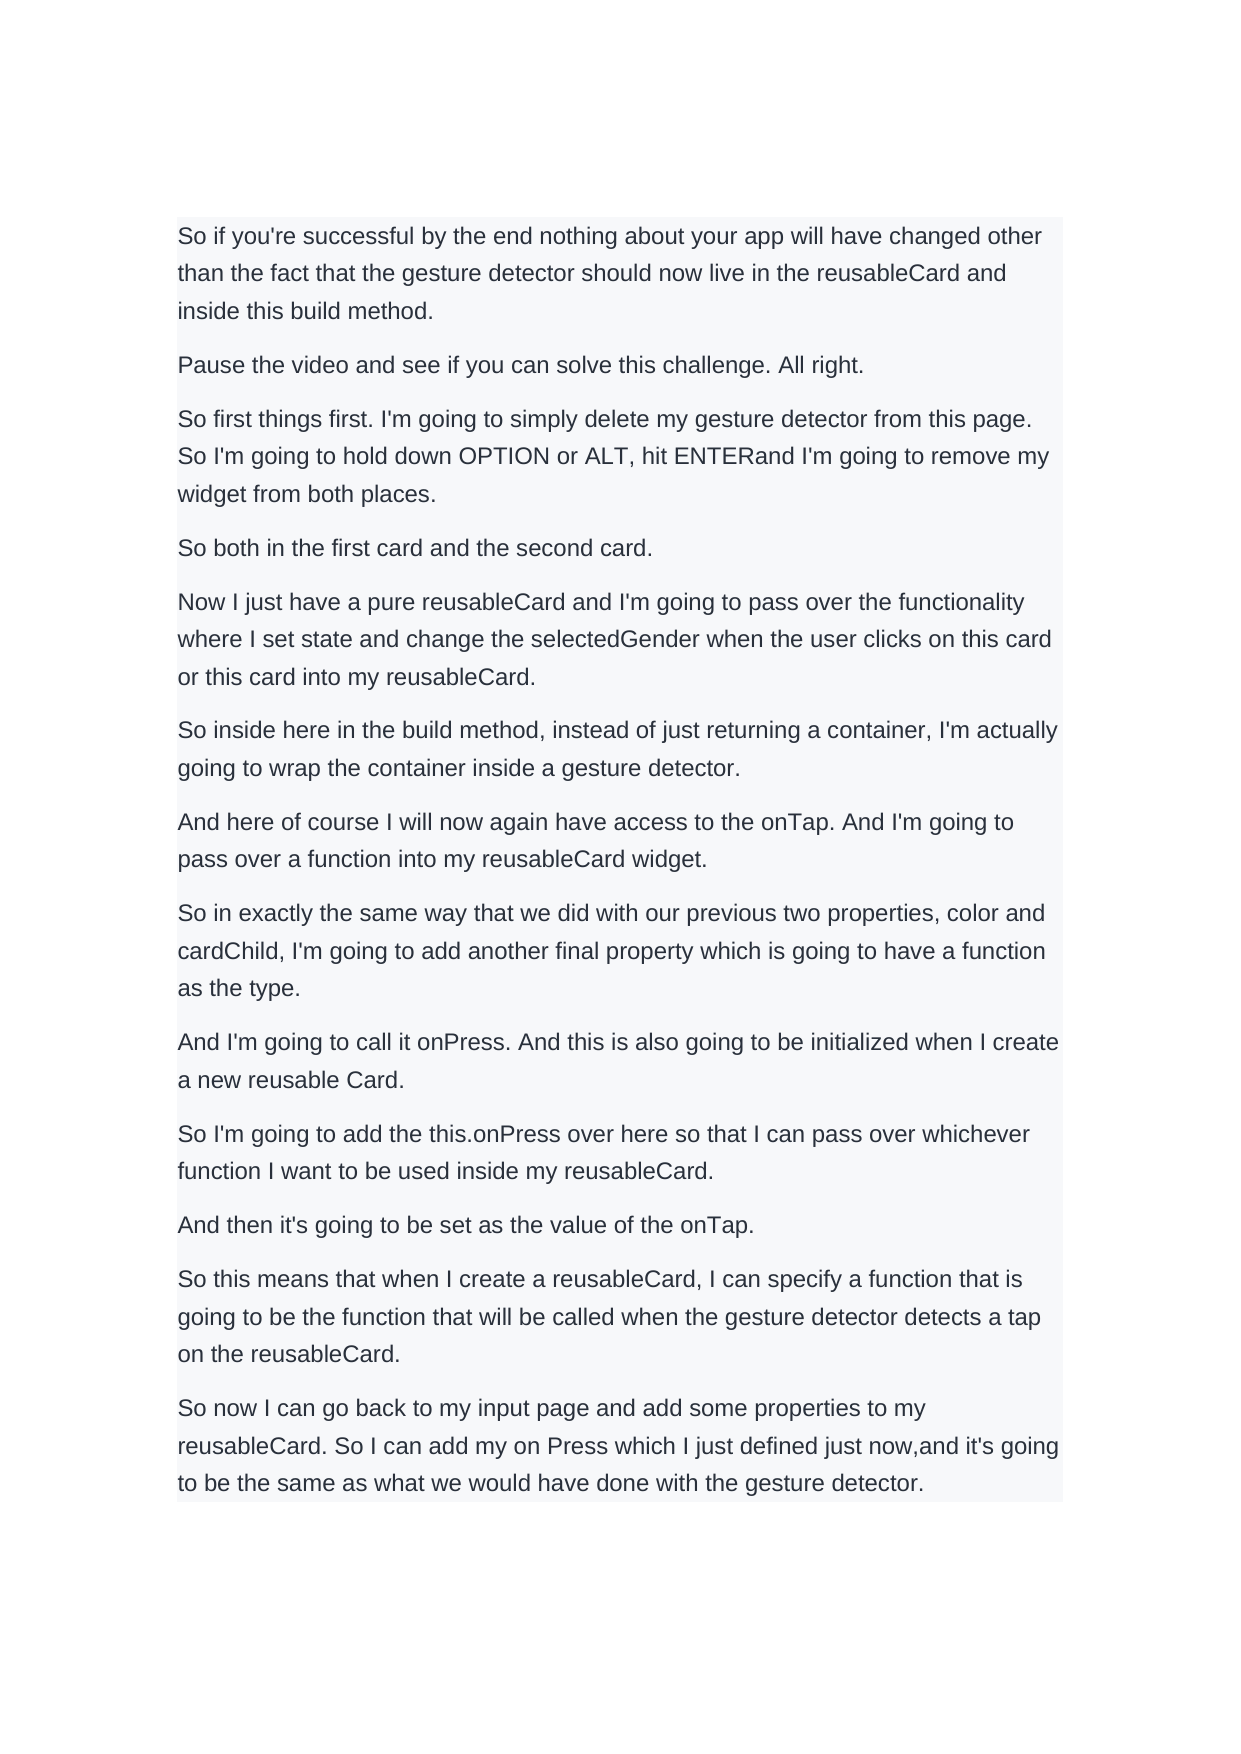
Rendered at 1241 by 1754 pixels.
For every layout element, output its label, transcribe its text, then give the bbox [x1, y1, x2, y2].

text And then it's going to be set as the value of the onTap. [177, 1206, 1063, 1244]
text Pause the video and see if you can solve this challenge. All right. [177, 346, 1063, 383]
text And I'm going to call it onPress. And this is also going to be initialized when I create a new reusable Card. [177, 1023, 1063, 1098]
text So both in the first card and the second card. [177, 529, 1063, 566]
text And here of course I will now again have access to the onTap. And I'm going to pass over a function into my reusableCard widget. [177, 803, 1063, 878]
text So if you're successful by the end nothing about your app will have changed other than the fact that the gesture detector should now live in the reusableCard and inside this build method. [177, 217, 1063, 329]
text So now I can go back to my input page and add some properties to my reusableCard. So I can add my on Press which I just defined just now,and it's going to be the same as what we would have done with the gesture detector. [177, 1389, 1063, 1502]
text So in exactly the same way that we did with our previous two properties, color and cardChild, I'm going to add another final property which is going to have a function as the type. [177, 894, 1063, 1007]
text So I'm going to add the this.onPress over here so that I can pass over whichever function I want to be used inside my reusableCard. [177, 1115, 1063, 1190]
text So inside here in the build method, instead of just returning a container, I'm actually going to wrap the container inside a gesture detector. [177, 712, 1063, 787]
text So this means that when I create a reusableCard, I can specify a function that is going to be the function that will be called when the gesture detector detects a tap on the reusableCard. [177, 1260, 1063, 1373]
text Now I just have a pure reusableCard and I'm going to pass over the functionality where I set state and change the selectedGender when the user clicks on this card or this card into my reusableCard. [177, 583, 1063, 695]
text So first things first. I'm going to simply delete my gesture detector from this page. So I'm going to hold down OPTION or ALT, hit ENTERand I'm going to remove my widget from both places. [177, 400, 1063, 512]
